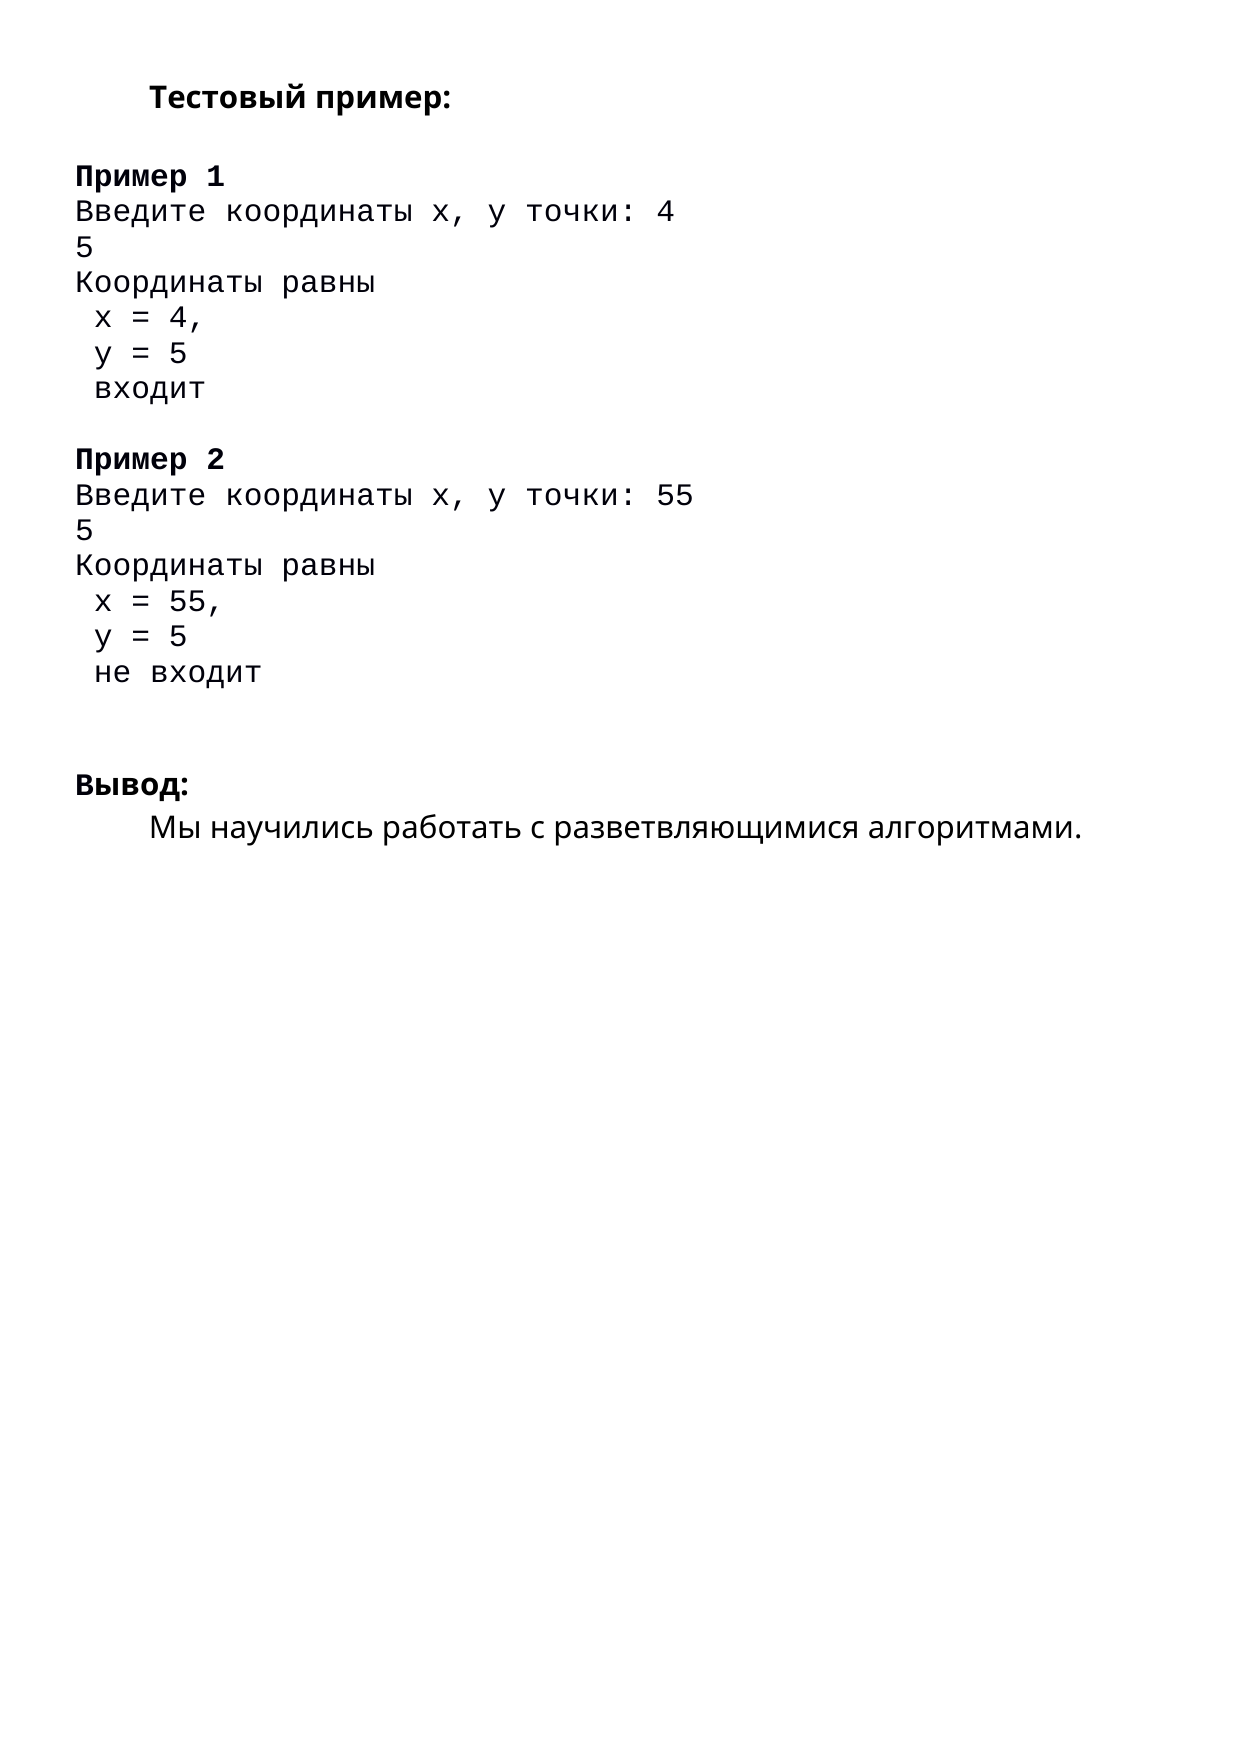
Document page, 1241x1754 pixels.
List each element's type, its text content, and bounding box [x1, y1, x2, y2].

text Мы научились работать с разветвляющимися алгоритмами. [75, 805, 1165, 848]
text входит [75, 373, 1165, 408]
text Введите координаты x, y точки: 4 [75, 196, 1165, 231]
text Координаты равны [75, 266, 1165, 302]
text Введите координаты x, y точки: 55 [75, 479, 1165, 514]
text Вывод: [75, 762, 1165, 805]
text x = 55, [75, 585, 1165, 621]
text Пример 2 [75, 443, 1165, 479]
text Пример 1 [75, 160, 1165, 196]
text не входит [75, 656, 1165, 691]
text 5 [75, 231, 1165, 266]
text x = 4, [75, 302, 1165, 337]
text Тестовый пример: [75, 75, 1165, 118]
text y = 5 [75, 621, 1165, 656]
text Координаты равны [75, 550, 1165, 585]
text 5 [75, 514, 1165, 550]
text y = 5 [75, 337, 1165, 373]
